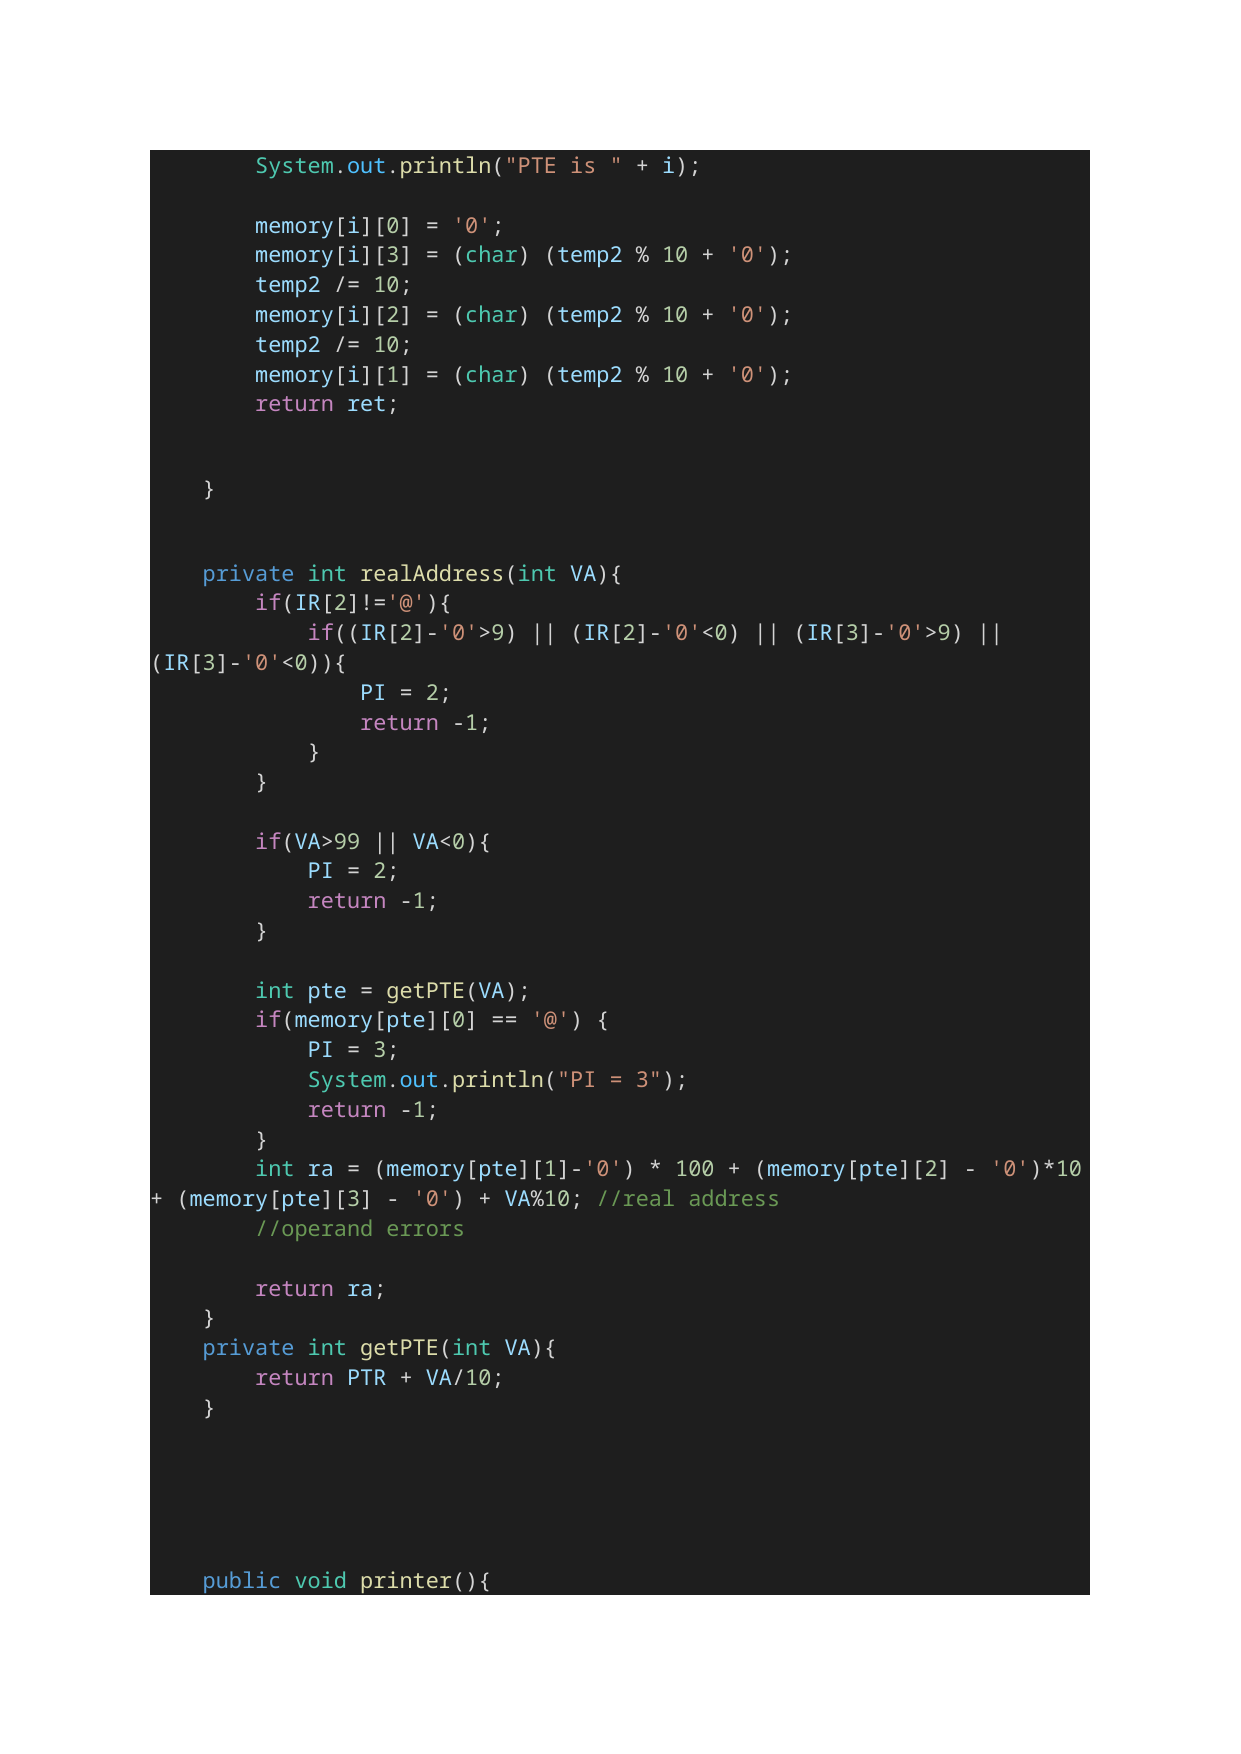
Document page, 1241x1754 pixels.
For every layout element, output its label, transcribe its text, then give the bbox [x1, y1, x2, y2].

text public void printer(){ [150, 1566, 1090, 1595]
text return ret; [150, 388, 1090, 418]
text temp2 /= 10; [150, 269, 1090, 299]
text PI = 3; [150, 1034, 1090, 1064]
text memory[i][1] = (char) (temp2 % 10 + '0'); [150, 358, 1090, 388]
text } [150, 473, 1090, 503]
text } [150, 1392, 1090, 1421]
text PI = 2; [150, 855, 1090, 885]
text int ra = (memory[pte][1]-'0') * 100 + (memory[pte][2] - '0')*10 + (memory[pte][3] - '0') + VA%10; //real address [150, 1153, 1090, 1213]
text memory[i][3] = (char) (temp2 % 10 + '0'); [150, 239, 1090, 269]
text } [150, 736, 1090, 766]
text if(IR[2]!='@'){ [150, 587, 1090, 617]
text return -1; [150, 706, 1090, 736]
text int pte = getPTE(VA); [150, 974, 1090, 1004]
text if((IR[2]-'0'>9) || (IR[2]-'0'<0) || (IR[3]-'0'>9) || (IR[3]-'0'<0)){ [150, 617, 1090, 677]
text private int realAddress(int VA){ [150, 557, 1090, 587]
text } [150, 1123, 1090, 1153]
text return ra; [150, 1272, 1090, 1302]
text } [150, 915, 1090, 945]
text if(VA>99 || VA<0){ [150, 826, 1090, 855]
text System.out.println("PTE is " + i); [150, 150, 1090, 180]
text memory[i][0] = '0'; [150, 209, 1090, 239]
text //operand errors [150, 1213, 1090, 1243]
text PI = 2; [150, 677, 1090, 706]
text return PTR + VA/10; [150, 1362, 1090, 1392]
text if(memory[pte][0] == '@') { [150, 1004, 1090, 1034]
text private int getPTE(int VA){ [150, 1332, 1090, 1362]
text return -1; [150, 885, 1090, 915]
text return -1; [150, 1094, 1090, 1123]
text temp2 /= 10; [150, 329, 1090, 358]
text } [150, 1302, 1090, 1332]
text System.out.println("PI = 3"); [150, 1064, 1090, 1094]
text } [150, 766, 1090, 796]
text memory[i][2] = (char) (temp2 % 10 + '0'); [150, 299, 1090, 329]
